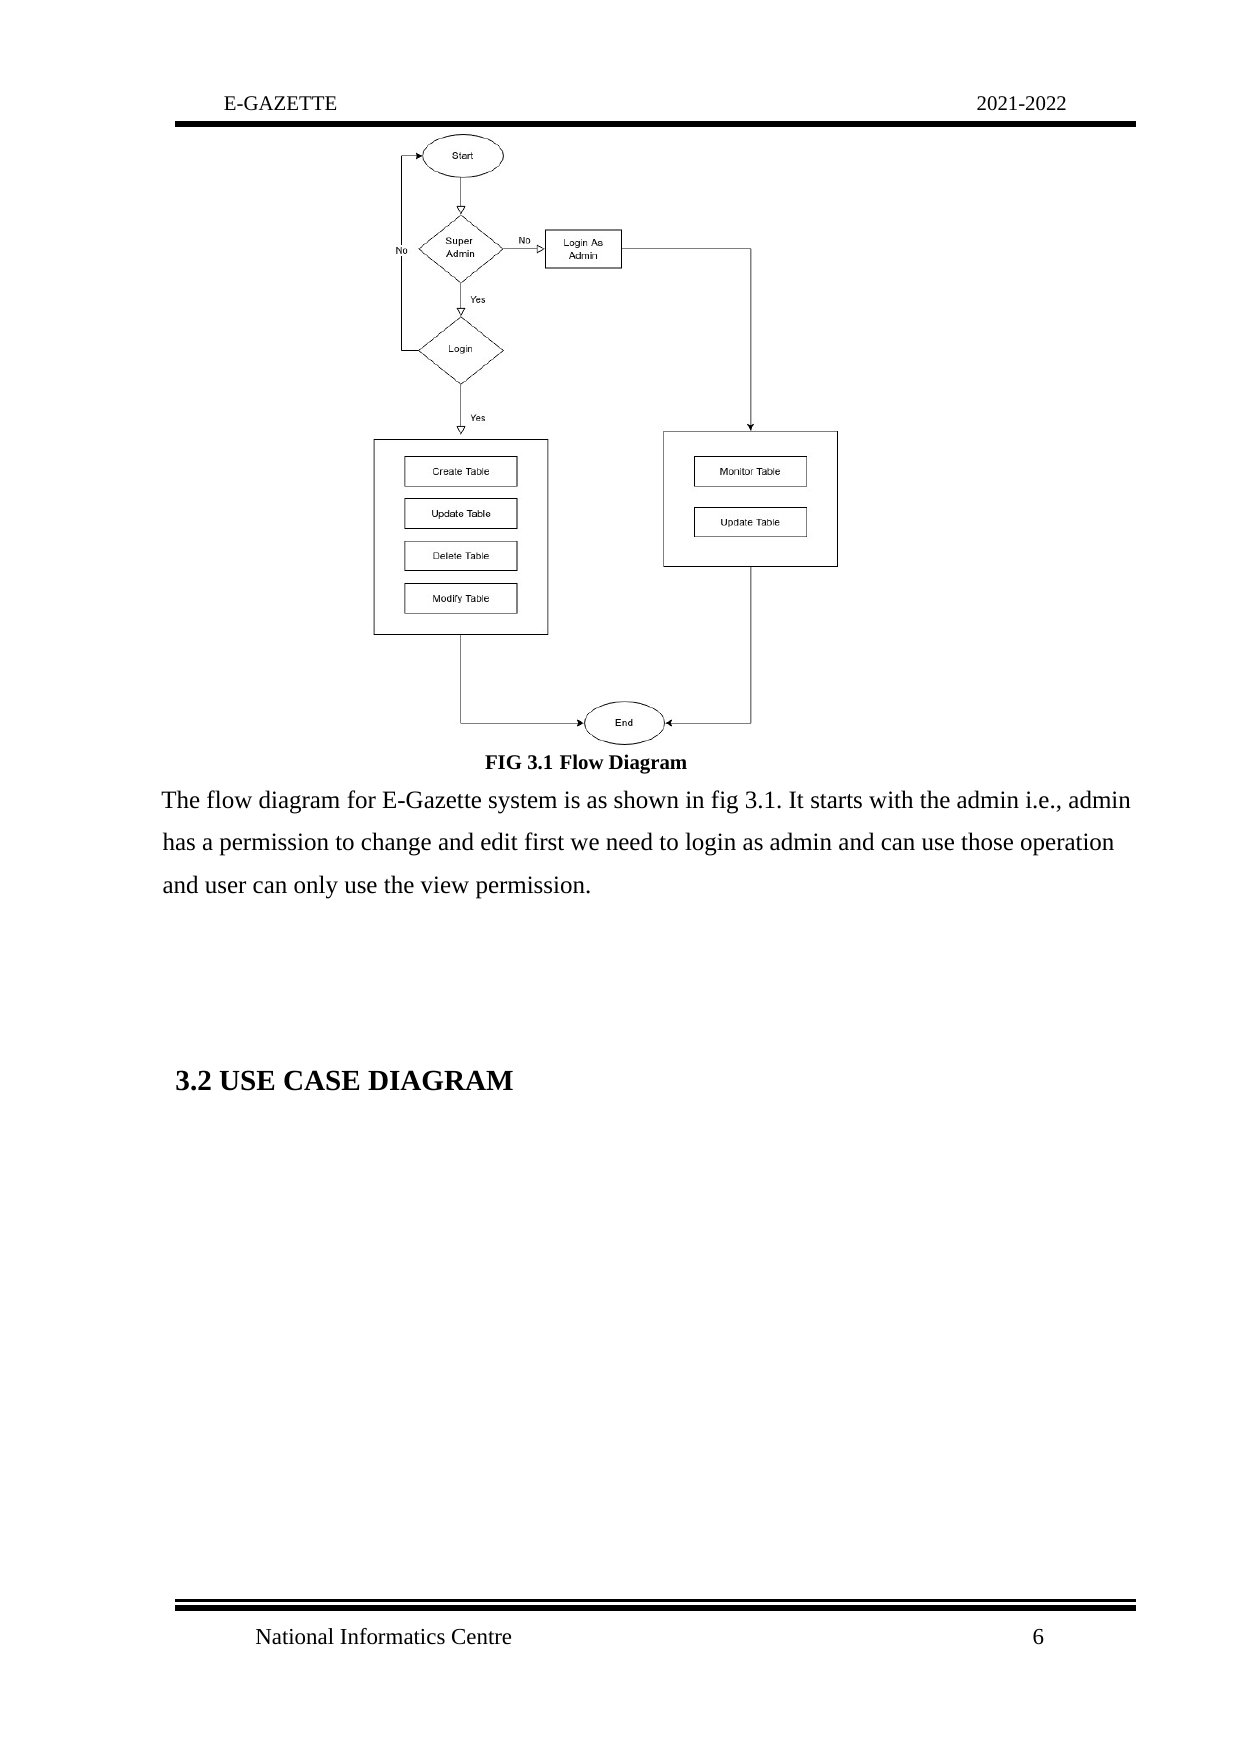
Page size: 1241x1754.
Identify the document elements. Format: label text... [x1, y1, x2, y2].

picture [373, 133, 839, 746]
text FIG 3.1 Flow Diagram [160, 749, 1240, 774]
text The flow diagram for E-Gazette system is as shown in fig 3.1. It starts with the admin i.e., admin has a permission to change and edit first we need to login as admin and can use those operation and user can only use the view permission. [161, 785, 1152, 898]
subtitle 3.2 USE CASE DIAGRAM [117, 1063, 1136, 1096]
